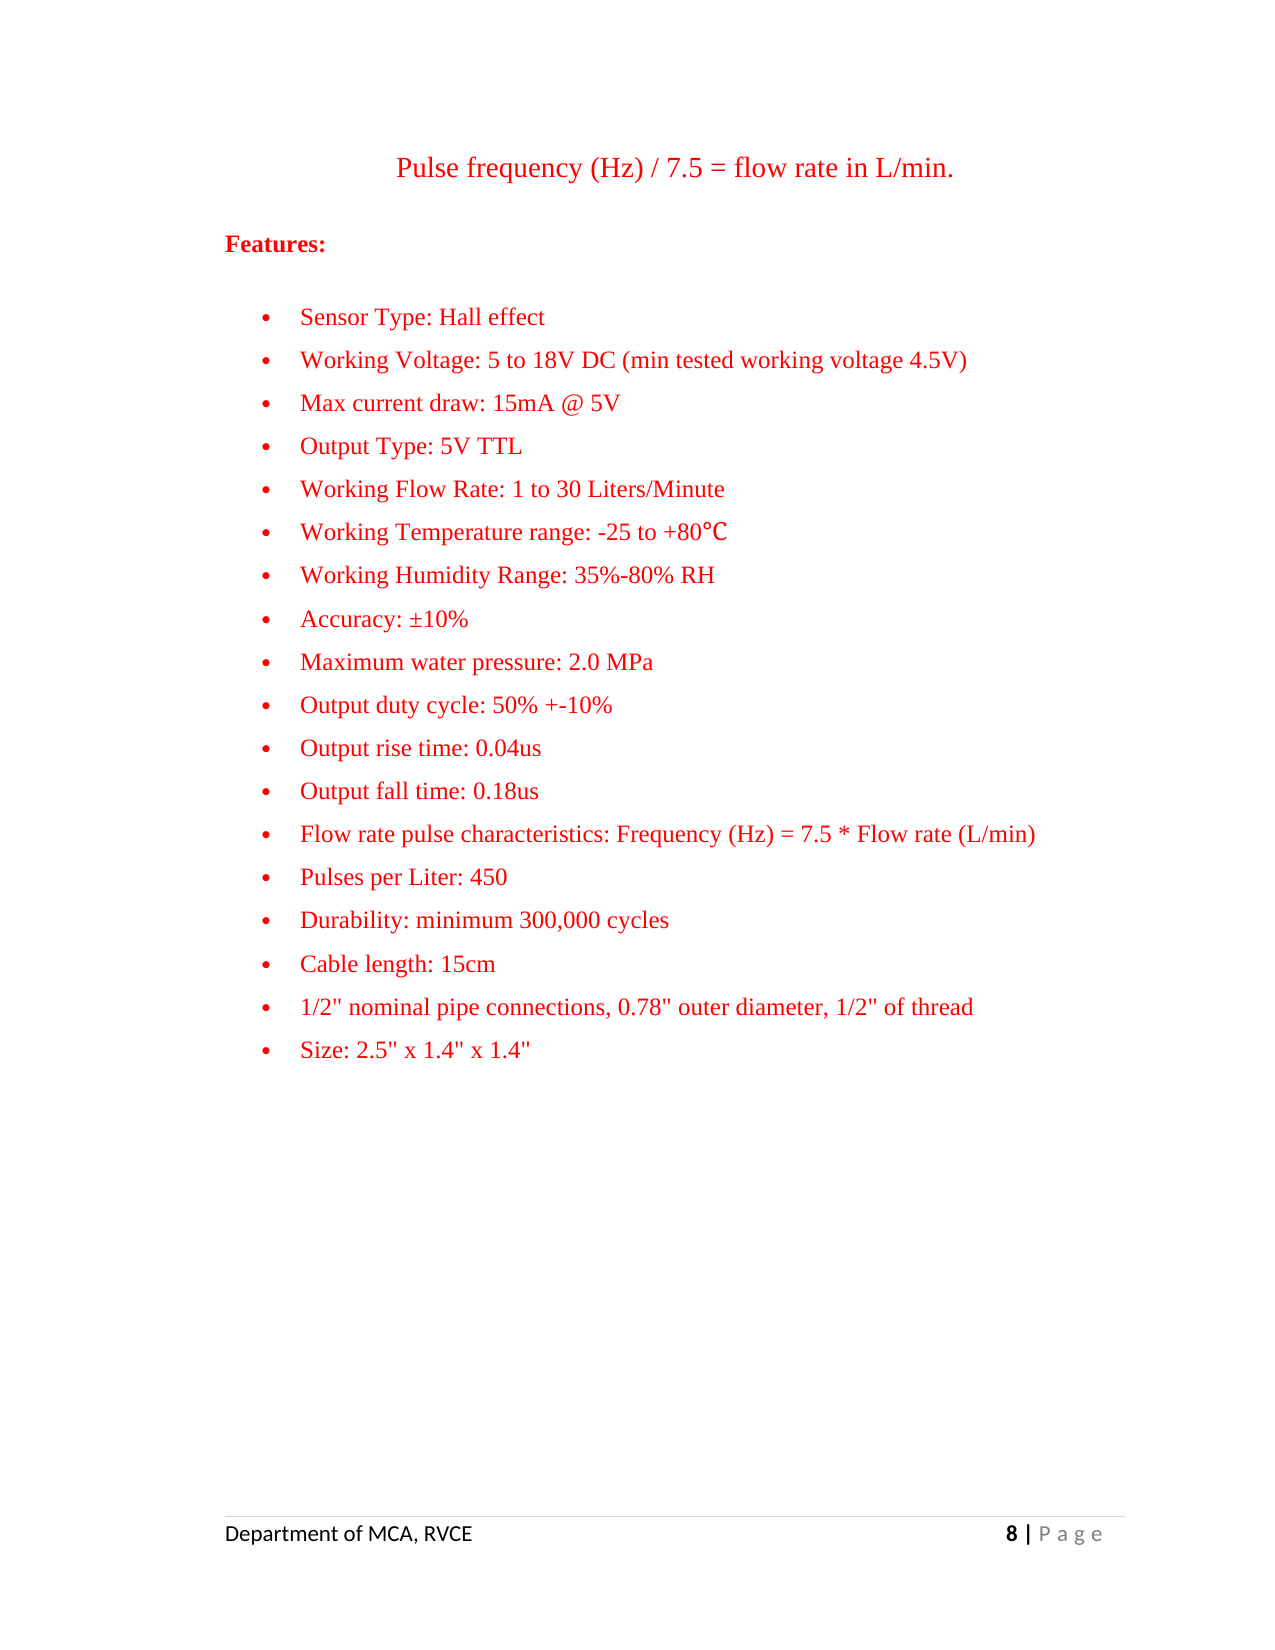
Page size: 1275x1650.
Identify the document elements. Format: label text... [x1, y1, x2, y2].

list Output Type: 5V TTL [262, 431, 1125, 460]
list Size: 2.5" x 1.4" x 1.4" [262, 1035, 1125, 1064]
list Sensor Type: Hall effect [262, 302, 1125, 331]
list Output duty cycle: 50% +-10% [262, 690, 1125, 719]
text Pulse frequency (Hz) / 7.5 = flow rate in L/min. [225, 150, 1125, 183]
list Working Humidity Range: 35%-80% RH [262, 561, 1125, 589]
list Maximum water pressure: 2.0 MPa [262, 647, 1125, 676]
list Durability: minimum 300,000 cycles [262, 906, 1125, 934]
list Working Flow Rate: 1 to 30 Liters/Minute [262, 474, 1125, 503]
list Output rise time: 0.04us [262, 733, 1125, 762]
list Cable length: 15cm [262, 949, 1125, 977]
list Pulses per Liter: 450 [262, 862, 1125, 891]
list Accuracy: ±10% [262, 604, 1125, 632]
list Working Temperature range: -25 to +80℃ [262, 517, 1125, 546]
list Output fall time: 0.18us [262, 776, 1125, 805]
text Features: [225, 229, 1125, 258]
list Working Voltage: 5 to 18V DC (min tested working voltage 4.5V) [262, 345, 1125, 374]
list Max current draw: 15mA @ 5V [262, 388, 1125, 417]
list Flow rate pulse characteristics: Frequency (Hz) = 7.5 * Flow rate (L/min) [262, 819, 1125, 848]
list 1/2" nominal pipe connections, 0.78" outer diameter, 1/2" of thread [262, 992, 1125, 1021]
